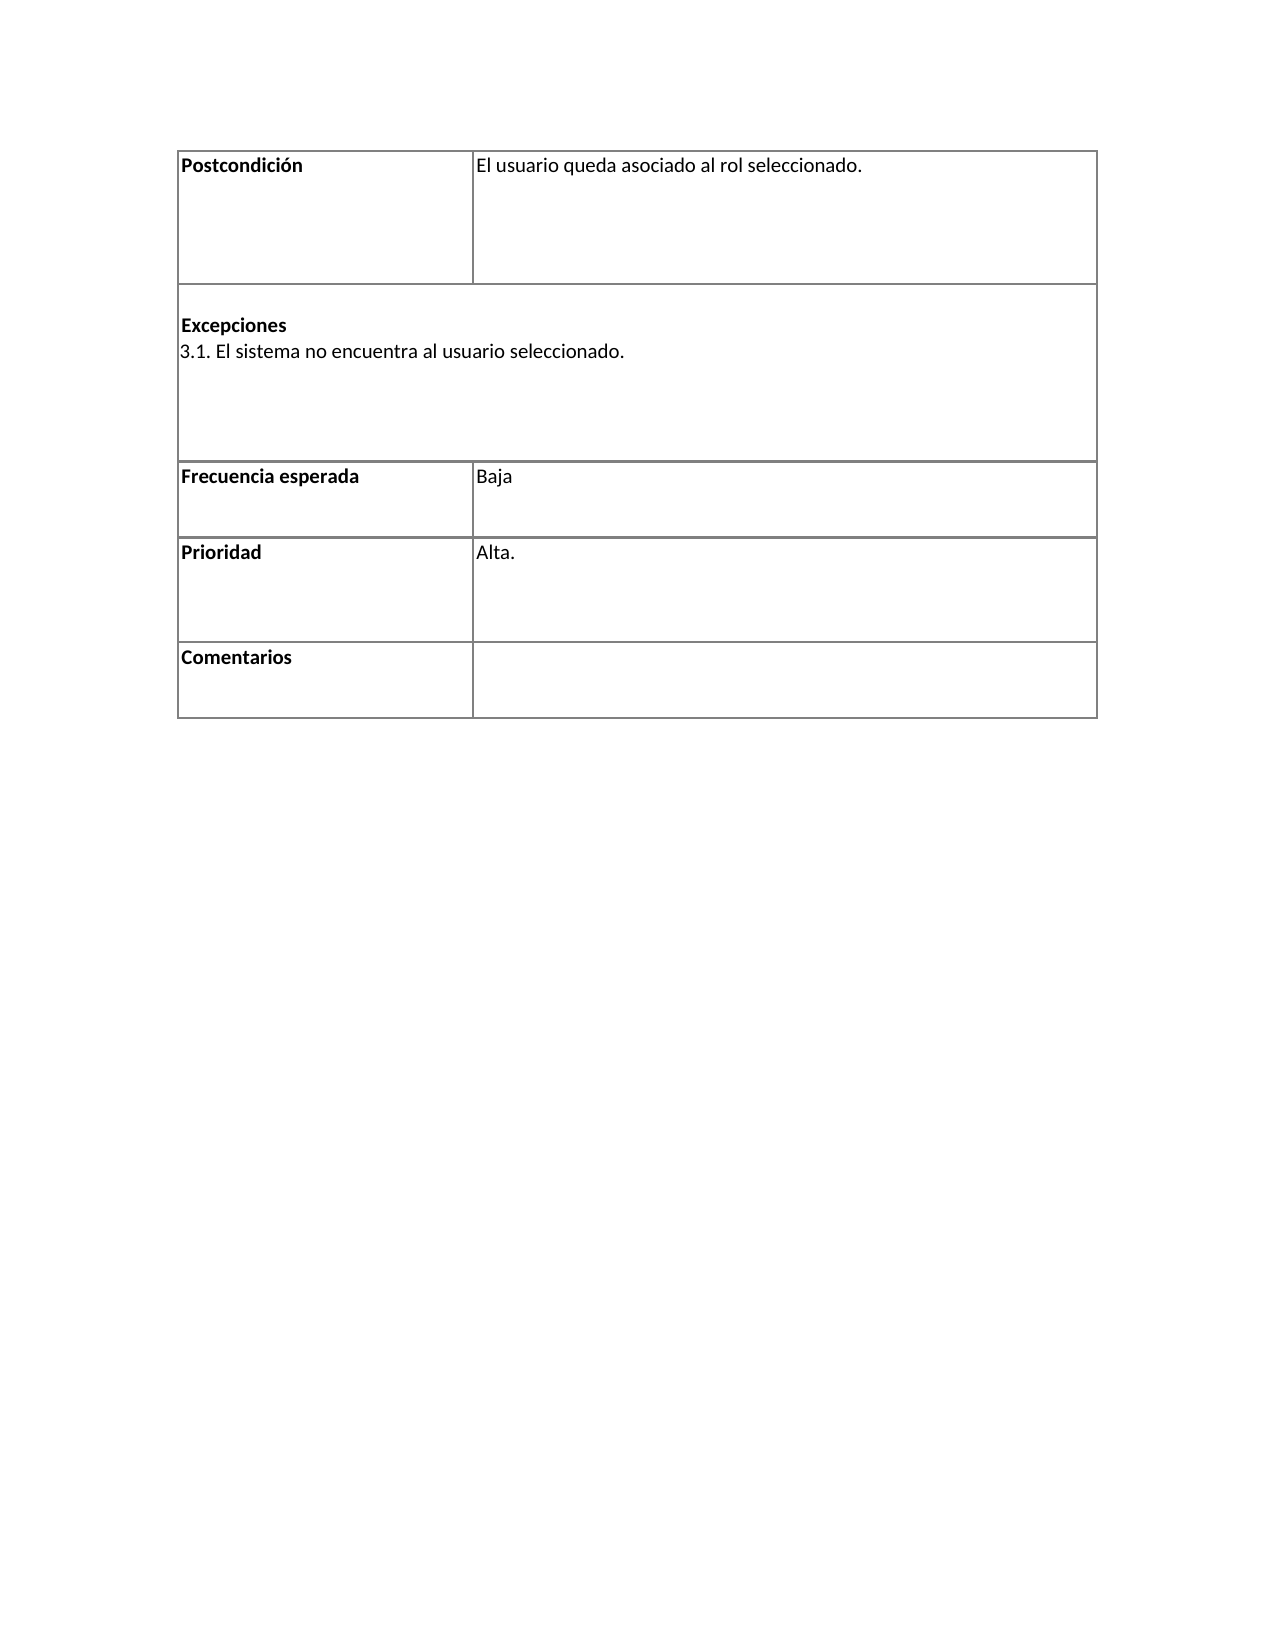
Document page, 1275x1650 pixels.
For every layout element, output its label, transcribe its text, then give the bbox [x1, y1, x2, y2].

table_cell Baja [474, 463, 1096, 536]
table_header Postcondición [179, 152, 472, 283]
table_cell Frecuencia esperada [179, 463, 472, 536]
table_cell Excepciones 3.1. El sistema no encuentra al usuario seleccionado. [179, 285, 1096, 460]
table_cell Alta. [474, 539, 1096, 641]
table_cell [474, 643, 1096, 717]
table_header El usuario queda asociado al rol seleccionado. [474, 152, 1096, 283]
table_cell Comentarios [179, 643, 472, 717]
table_cell Prioridad [179, 539, 472, 641]
